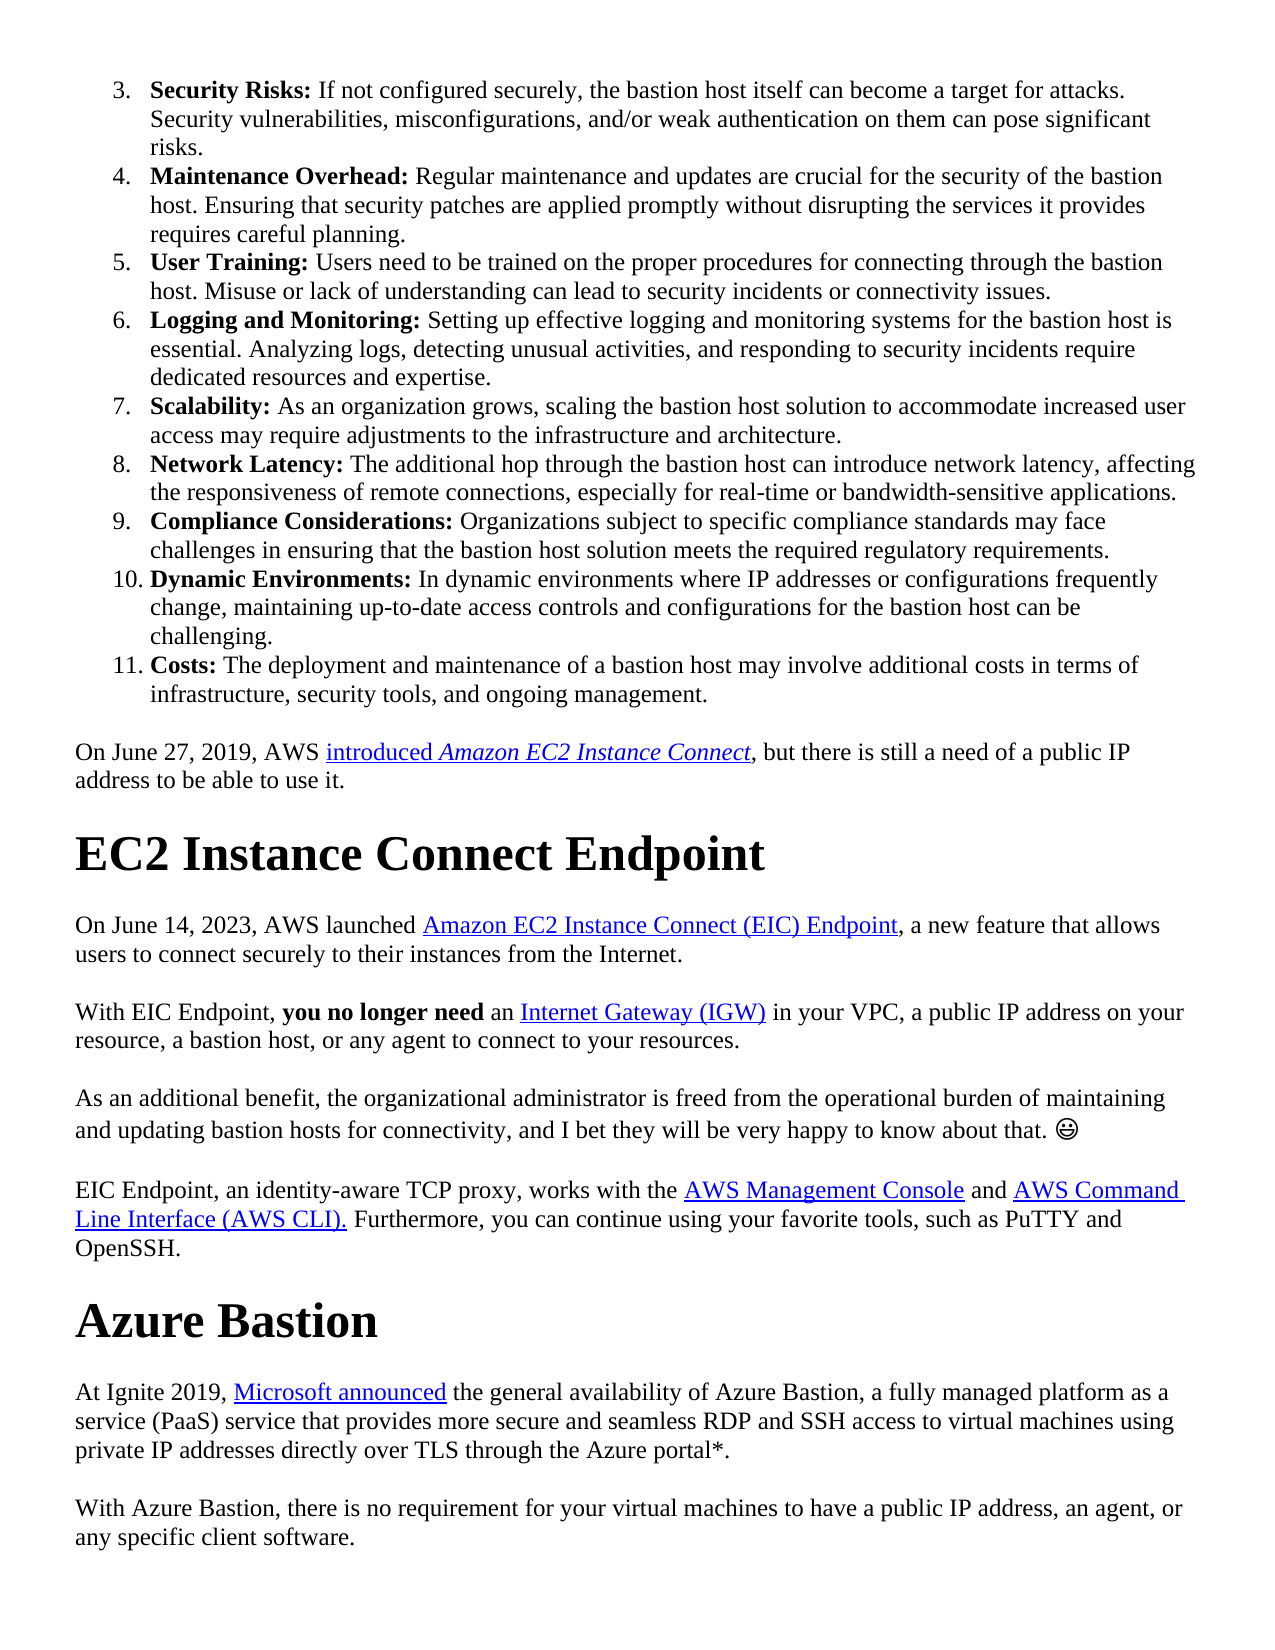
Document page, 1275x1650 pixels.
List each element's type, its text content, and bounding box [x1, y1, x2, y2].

text On June 14, 2023, AWS launched Amazon EC2 Instance Connect (EIC) Endpoint, a new feature that allows users to connect securely to their instances from the Internet. [75, 910, 1200, 967]
list Dynamic Environments: In dynamic environments where IP addresses or configurations frequently change, maintaining up-to-date access controls and configurations for the bastion host can be challenging. [112, 564, 1200, 650]
list Compliance Considerations: Organizations subject to specific compliance standards may face challenges in ensuring that the bastion host solution meets the required regulatory requirements. [112, 506, 1200, 564]
text On June 27, 2019, AWS introduced Amazon EC2 Instance Connect, but there is still a need of a public IP address to be able to use it. [75, 737, 1200, 794]
text With Azure Bastion, there is no requirement for your virtual machines to have a public IP address, an agent, or any specific client software. [75, 1493, 1200, 1550]
list Costs: The deployment and maintenance of a bastion host may involve additional costs in terms of infrastructure, security tools, and ongoing management. [112, 650, 1200, 707]
list Logging and Monitoring: Setting up effective logging and monitoring systems for the bastion host is essential. Analyzing logs, detecting unusual activities, and responding to security incidents require dedicated resources and expertise. [112, 305, 1200, 391]
list Maintenance Overhead: Regular maintenance and updates are crucial for the security of the bastion host. Ensuring that security patches are applied promptly without disrupting the services it provides requires careful planning. [112, 161, 1200, 247]
subtitle Azure Bastion [75, 1291, 1200, 1348]
subtitle EC2 Instance Connect Endpoint [75, 823, 1200, 881]
text As an additional benefit, the organizational administrator is freed from the operational burden of maintaining and updating bastion hosts for connectivity, and I bet they will be very happy to know about that. 😃🙌 [75, 1083, 1200, 1146]
text With EIC Endpoint, you no longer need an Internet Gateway (IGW) in your VPC, a public IP address on your resource, a bastion host, or any agent to connect to your resources. [75, 997, 1200, 1054]
list Network Latency: The additional hop through the bastion host can introduce network latency, affecting the responsiveness of remote connections, especially for real-time or bandwidth-sensitive applications. [112, 449, 1200, 506]
list Security Risks: If not configured securely, the bastion host itself can become a target for attacks. Security vulnerabilities, misconfigurations, and/or weak authentication on them can pose significant risks. [112, 75, 1200, 161]
list Scalability: As an organization grows, scaling the bastion host solution to accommodate increased user access may require adjustments to the infrastructure and architecture. [112, 391, 1200, 449]
list User Training: Users need to be trained on the proper procedures for connecting through the bastion host. Misuse or lack of understanding can lead to security incidents or connectivity issues. [112, 247, 1200, 305]
text EIC Endpoint, an identity-aware TCP proxy, works with the AWS Management Console and AWS Command Line Interface (AWS CLI). Furthermore, you can continue using your favorite tools, such as PuTTY and OpenSSH. [75, 1175, 1200, 1262]
text At Ignite 2019, Microsoft announced the general availability of Azure Bastion, a fully managed platform as a service (PaaS) service that provides more secure and seamless RDP and SSH access to virtual machines using private IP addresses directly over TLS through the Azure portal*. [75, 1377, 1200, 1464]
